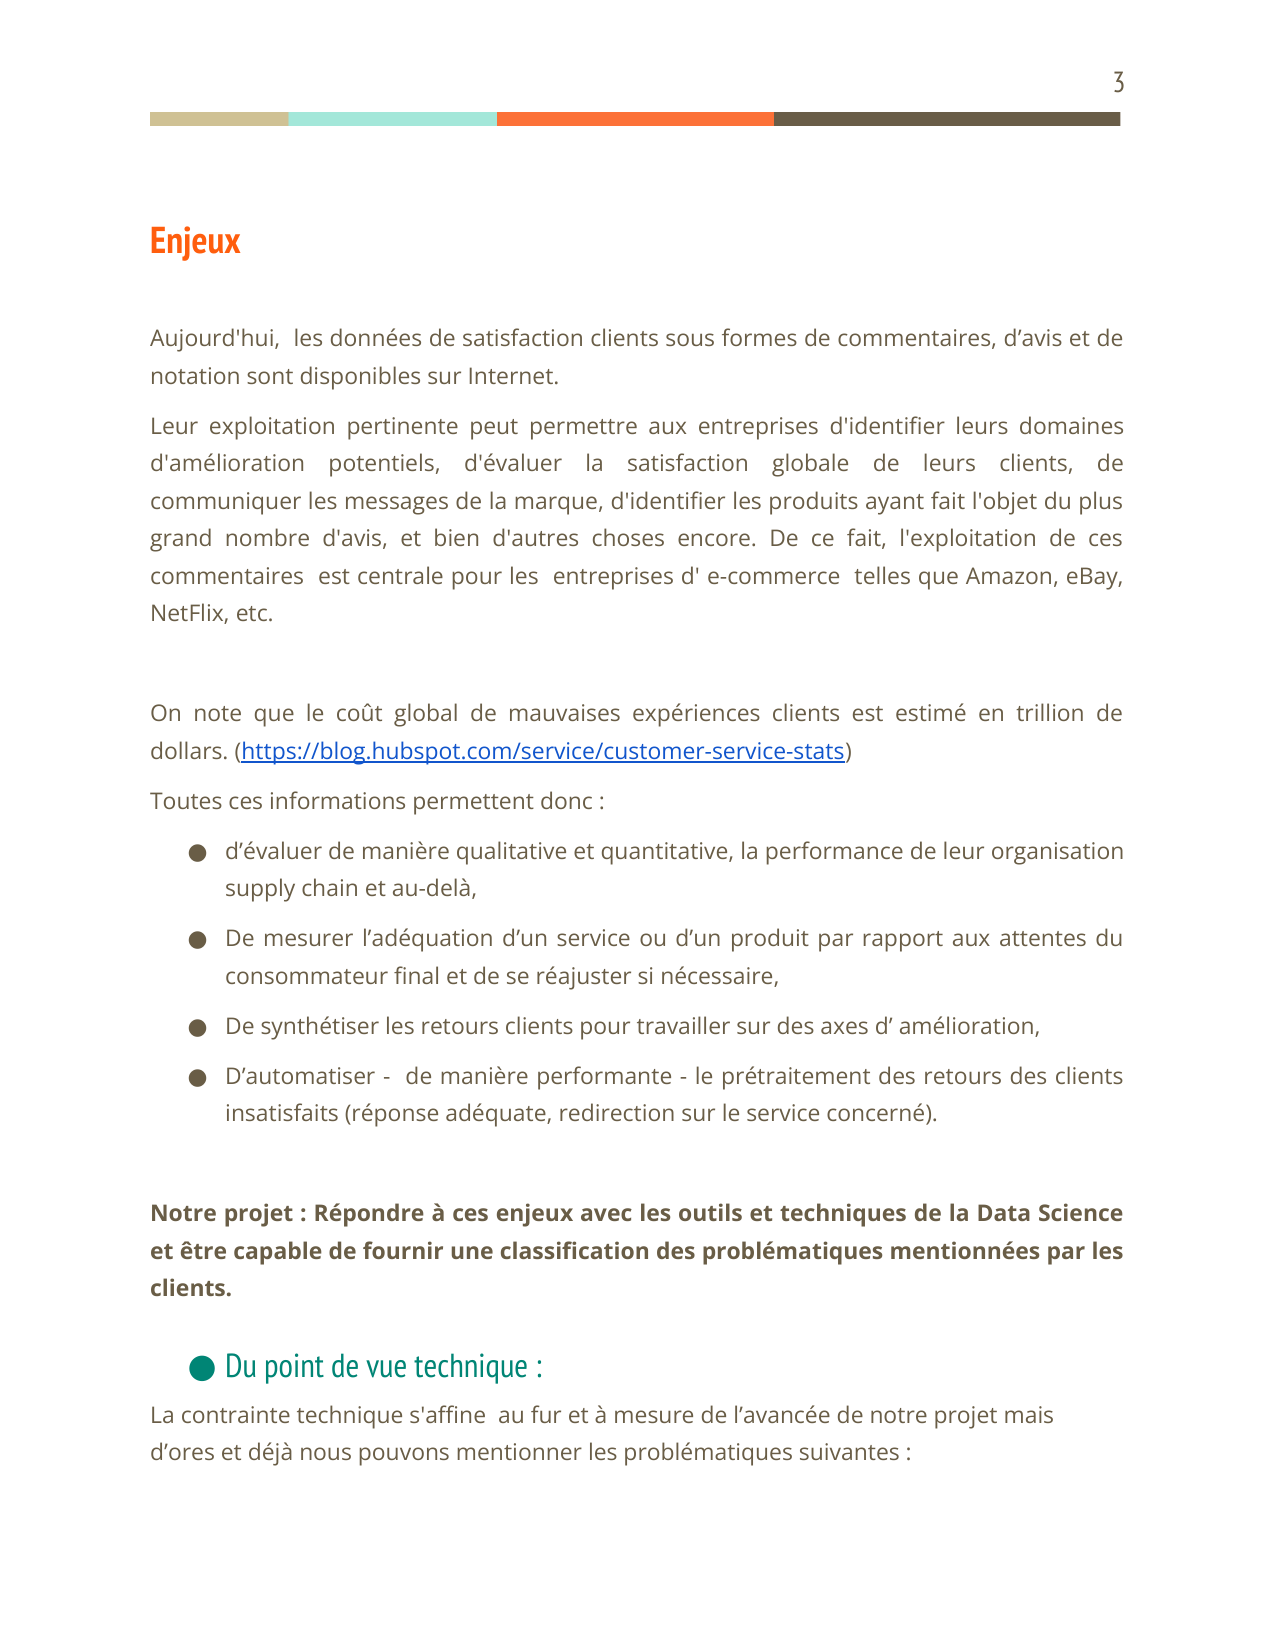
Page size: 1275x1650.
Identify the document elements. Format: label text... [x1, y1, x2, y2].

list De mesurer l’adéquation d’un service ou d’un produit par rapport aux attentes du consommateur final et de se réajuster si nécessaire, [187, 922, 1125, 991]
subtitle Enjeux [150, 215, 1125, 263]
list d’évaluer de manière qualitative et quantitative, la performance de leur organisation supply chain et au-delà, [187, 835, 1125, 904]
text On note que le coût global de mauvaises expériences clients est estimé en trillion de dollars. (https://blog.hubspot.com/service/customer-service-stats) [150, 697, 1125, 766]
picture [150, 112, 1121, 126]
list De synthétiser les retours clients pour travailler sur des axes d’ amélioration, [187, 1010, 1125, 1041]
text Toutes ces informations permettent donc : [150, 785, 1125, 816]
text Notre projet : Répondre à ces enjeux avec les outils et techniques de la Data Science et être capable de fournir une classification des problématiques mentionnées par les clients. [150, 1197, 1125, 1304]
list D’automatiser - de manière performante - le prétraitement des retours des clients insatisfaits (réponse adéquate, redirection sur le service concerné). [187, 1060, 1125, 1129]
subtitle Du point de vue technique : [187, 1343, 1125, 1386]
text Leur exploitation pertinente peut permettre aux entreprises d'identifier leurs domaines d'amélioration potentiels, d'évaluer la satisfaction globale de leurs clients, de communiquer les messages de la marque, d'identifier les produits ayant fait l'objet du plus grand nombre d'avis, et bien d'autres choses encore. De ce fait, l'exploitation de ces commentaires est centrale pour les entreprises d' e-commerce telles que Amazon, eBay, NetFlix, etc. [150, 410, 1125, 629]
text Aujourd'hui, les données de satisfaction clients sous formes de commentaires, d’avis et de notation sont disponibles sur Internet. [150, 322, 1125, 391]
text La contrainte technique s'affine au fur et à mesure de l’avancée de notre projet mais d’ores et déjà nous pouvons mentionner les problématiques suivantes : [150, 1399, 1125, 1468]
